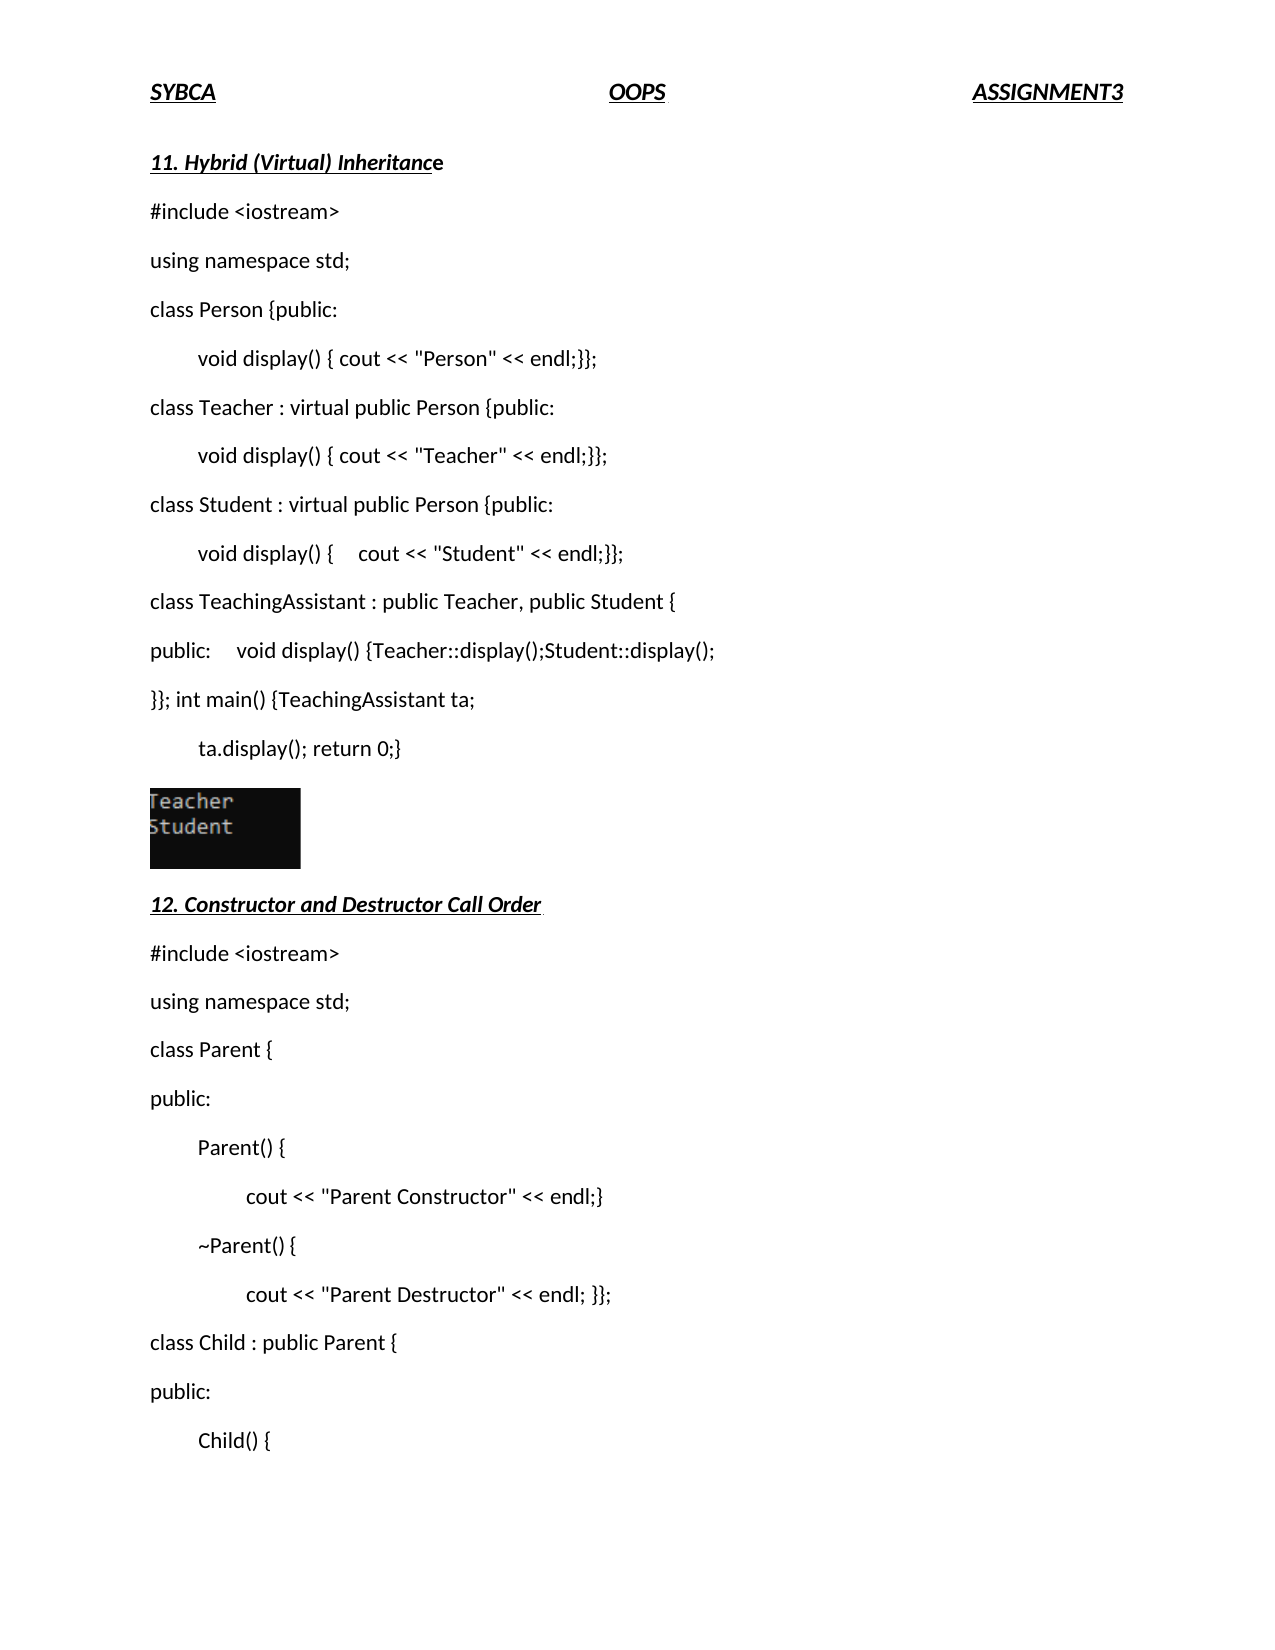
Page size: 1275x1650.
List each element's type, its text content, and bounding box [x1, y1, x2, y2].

picture [150, 788, 301, 869]
text public: [150, 1377, 1162, 1405]
text Child() { [198, 1426, 1162, 1454]
text class TeachingAssistant : public Teacher, public Student { public: void display() {Teacher::display();Student::display(); }}; int main() {TeachingAssistant ta; [150, 587, 741, 713]
text void display() { cout << "Student" << endl;}}; [198, 539, 1162, 567]
subtitle Hybrid (Virtual) Inheritance [150, 148, 1162, 177]
text #include <iostream> using namespace std; class Person {public: [150, 197, 387, 323]
text cout << "Parent Destructor" << endl; }}; class Child : public Parent { [150, 1280, 615, 1356]
text cout << "Parent Constructor" << endl;} [246, 1182, 1162, 1210]
text void display() { cout << "Teacher" << endl;}}; class Student : virtual public Person {public: [150, 441, 615, 518]
text public: [150, 1084, 1162, 1112]
text Parent() { [198, 1133, 1162, 1161]
text ta.display(); return 0;} [198, 734, 1162, 762]
subtitle Constructor and Destructor Call Order [150, 807, 1162, 918]
text #include <iostream> using namespace std; class Parent { [150, 939, 387, 1064]
text void display() { cout << "Person" << endl;}}; class Teacher : virtual public Person {public: [150, 344, 615, 421]
text ~Parent() { [198, 1231, 1162, 1259]
